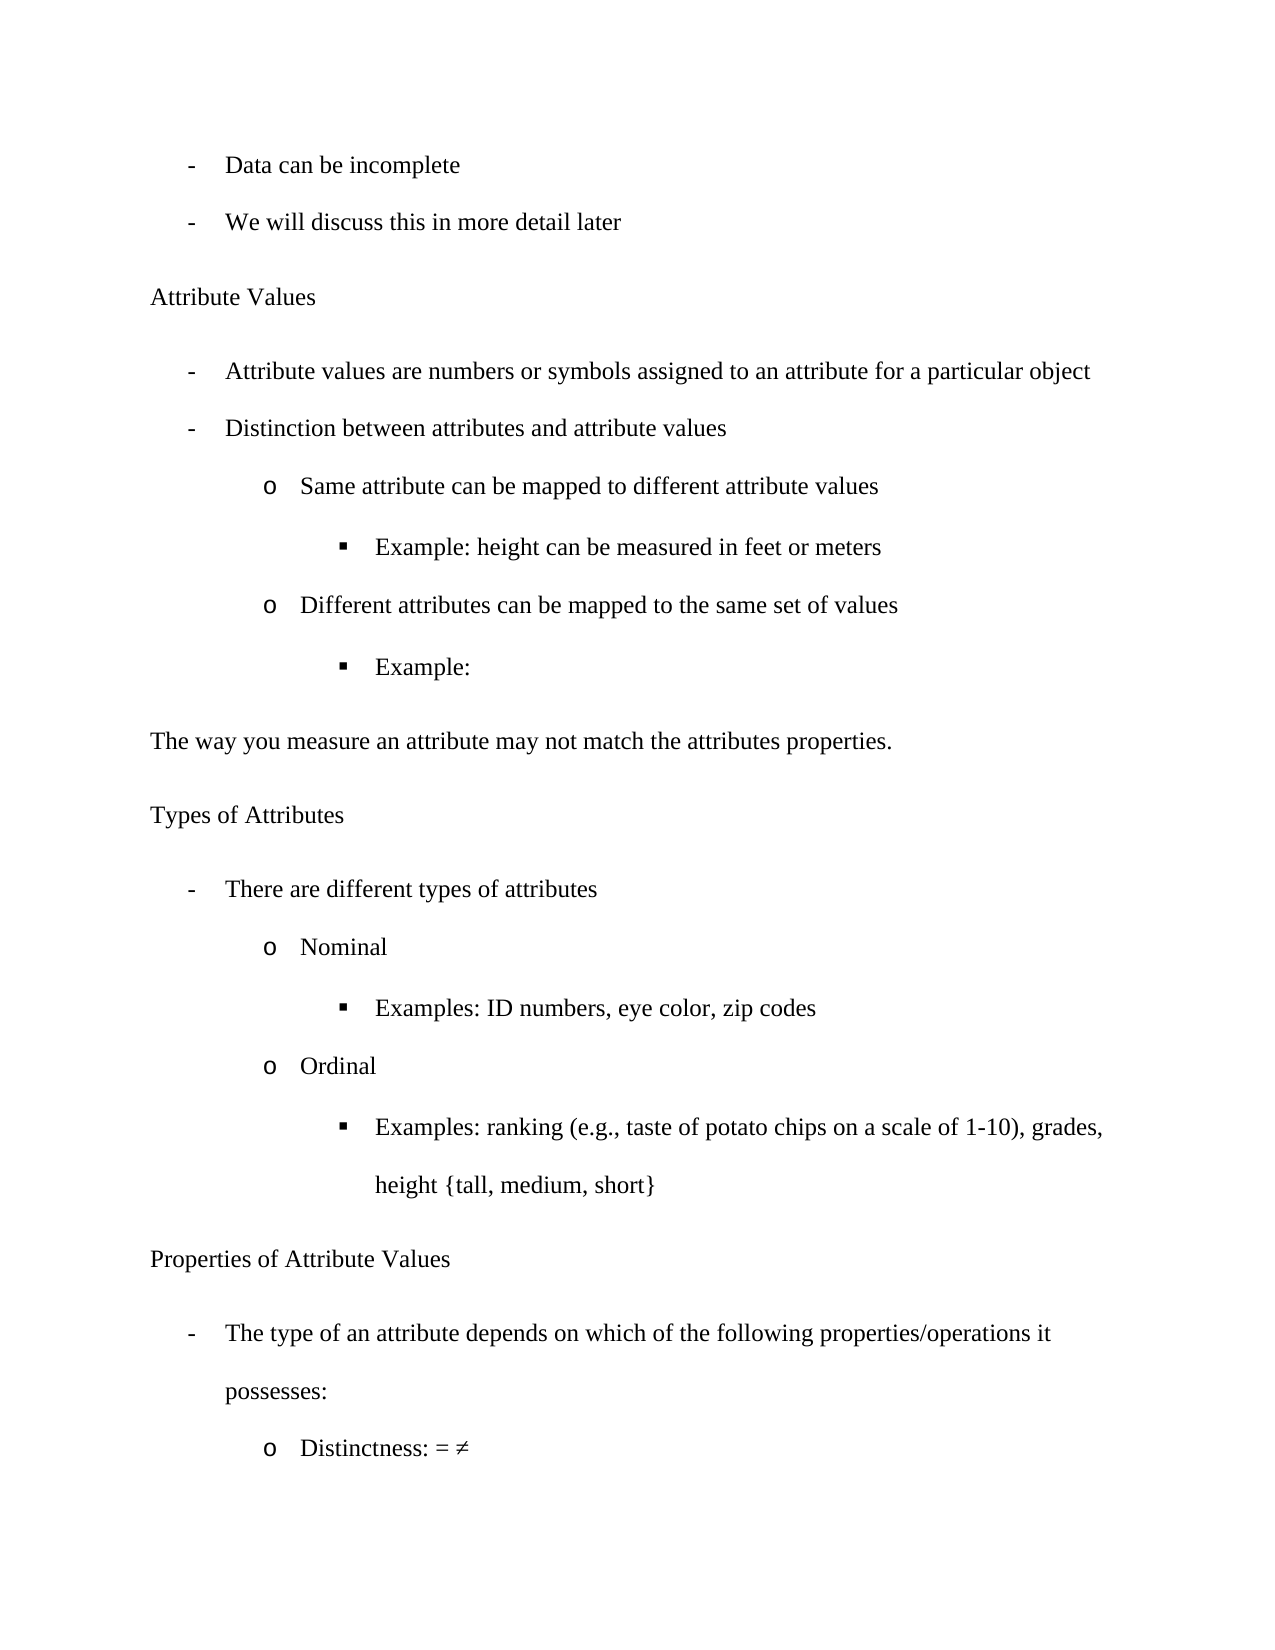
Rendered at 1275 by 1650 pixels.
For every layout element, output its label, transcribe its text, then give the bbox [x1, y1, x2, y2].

list Examples: ranking (e.g., taste of potato chips on a scale of 1-10), grades, height {tall, medium, short} [337, 1112, 1125, 1199]
list There are different types of attributes [187, 874, 1125, 903]
list Distinctness: = ≠ [262, 1433, 1125, 1464]
text Attribute Values [150, 282, 1125, 310]
list Attribute values are numbers or symbols assigned to an attribute for a particular object [187, 356, 1125, 384]
list Different attributes can be mapped to the same set of values [262, 590, 1125, 621]
text Properties of Attribute Values [150, 1244, 1125, 1273]
list The type of an attribute depends on which of the following properties/operations it possesses: [187, 1318, 1125, 1404]
text The way you measure an attribute may not match the attributes properties. [150, 726, 1125, 754]
text Types of Attributes [150, 800, 1125, 829]
list Examples: ID numbers, eye color, zip codes [337, 993, 1125, 1022]
list Data can be incomplete [187, 150, 1125, 179]
list Nominal [262, 932, 1125, 962]
list Same attribute can be mapped to different attribute values [262, 471, 1125, 502]
list Example: height can be measured in feet or meters [337, 532, 1125, 561]
list Example: [337, 652, 1125, 680]
list Distinction between attributes and attribute values [187, 413, 1125, 442]
list Ordinal [262, 1051, 1125, 1082]
list We will discuss this in more detail later [187, 207, 1125, 236]
